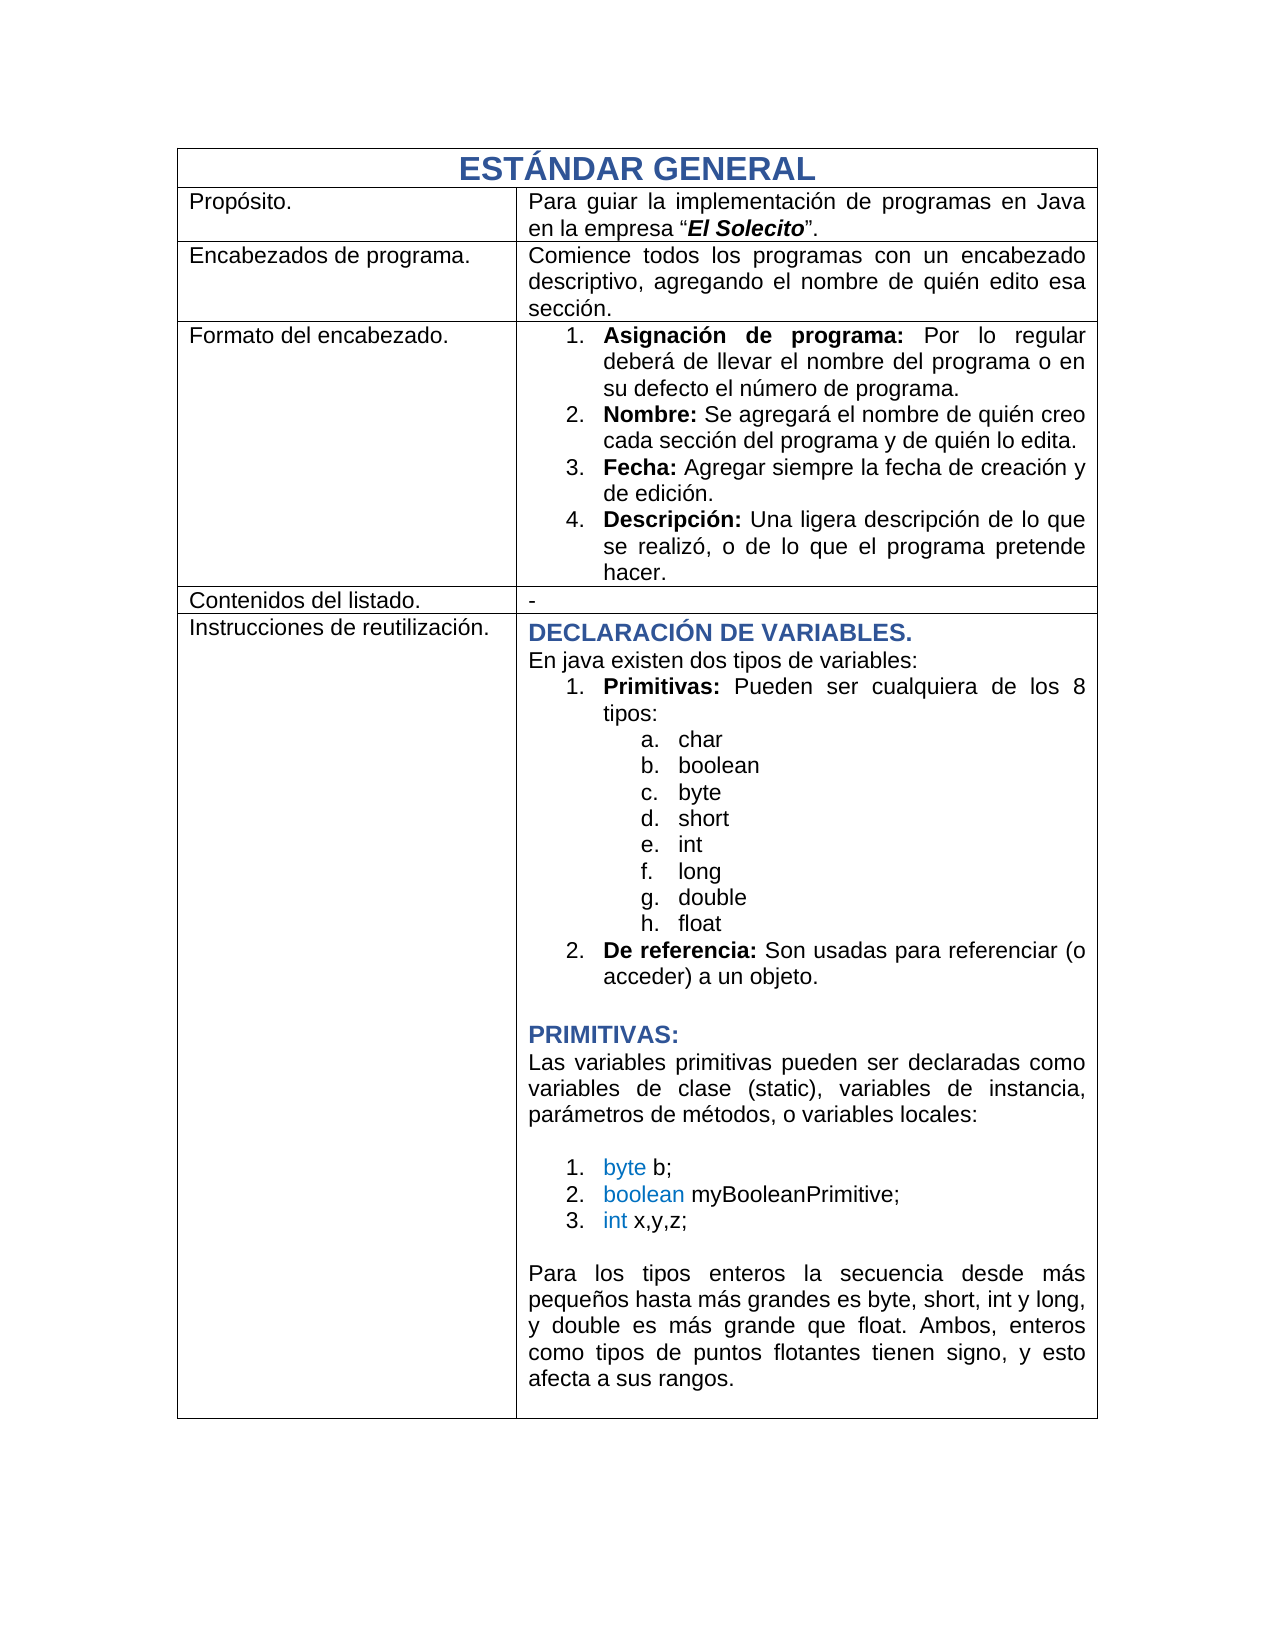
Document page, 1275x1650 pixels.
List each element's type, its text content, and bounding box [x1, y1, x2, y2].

table_cell Encabezados de programa. [178, 242, 516, 321]
table_cell Para guiar la implementación de programas en Java en la empresa “El Solecito”. [517, 188, 1097, 241]
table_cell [517, 614, 1097, 1418]
table_cell - [517, 587, 1097, 613]
table_cell Formato del encabezado. [178, 322, 516, 586]
table_cell Contenidos del listado. [178, 587, 516, 613]
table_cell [178, 614, 516, 1418]
table_header ESTÁNDAR GENERAL [178, 149, 1097, 187]
table_cell Asignación de programa: Por lo regular deberá de llevar el nombre del programa o en su defecto el número de programa. Nombre: Se agregará el nombre de quién creo cada sección del programa y de quién lo edita. Fecha: Agregar siempre la fecha de creación y de edición. Descripción: Una ligera descripción de lo que se realizó, o de lo que el programa pretende hacer. [517, 322, 1097, 586]
table_cell Propósito. [178, 188, 516, 241]
table_cell Comience todos los programas con un encabezado descriptivo, agregando el nombre de quién edito esa sección. [517, 242, 1097, 321]
